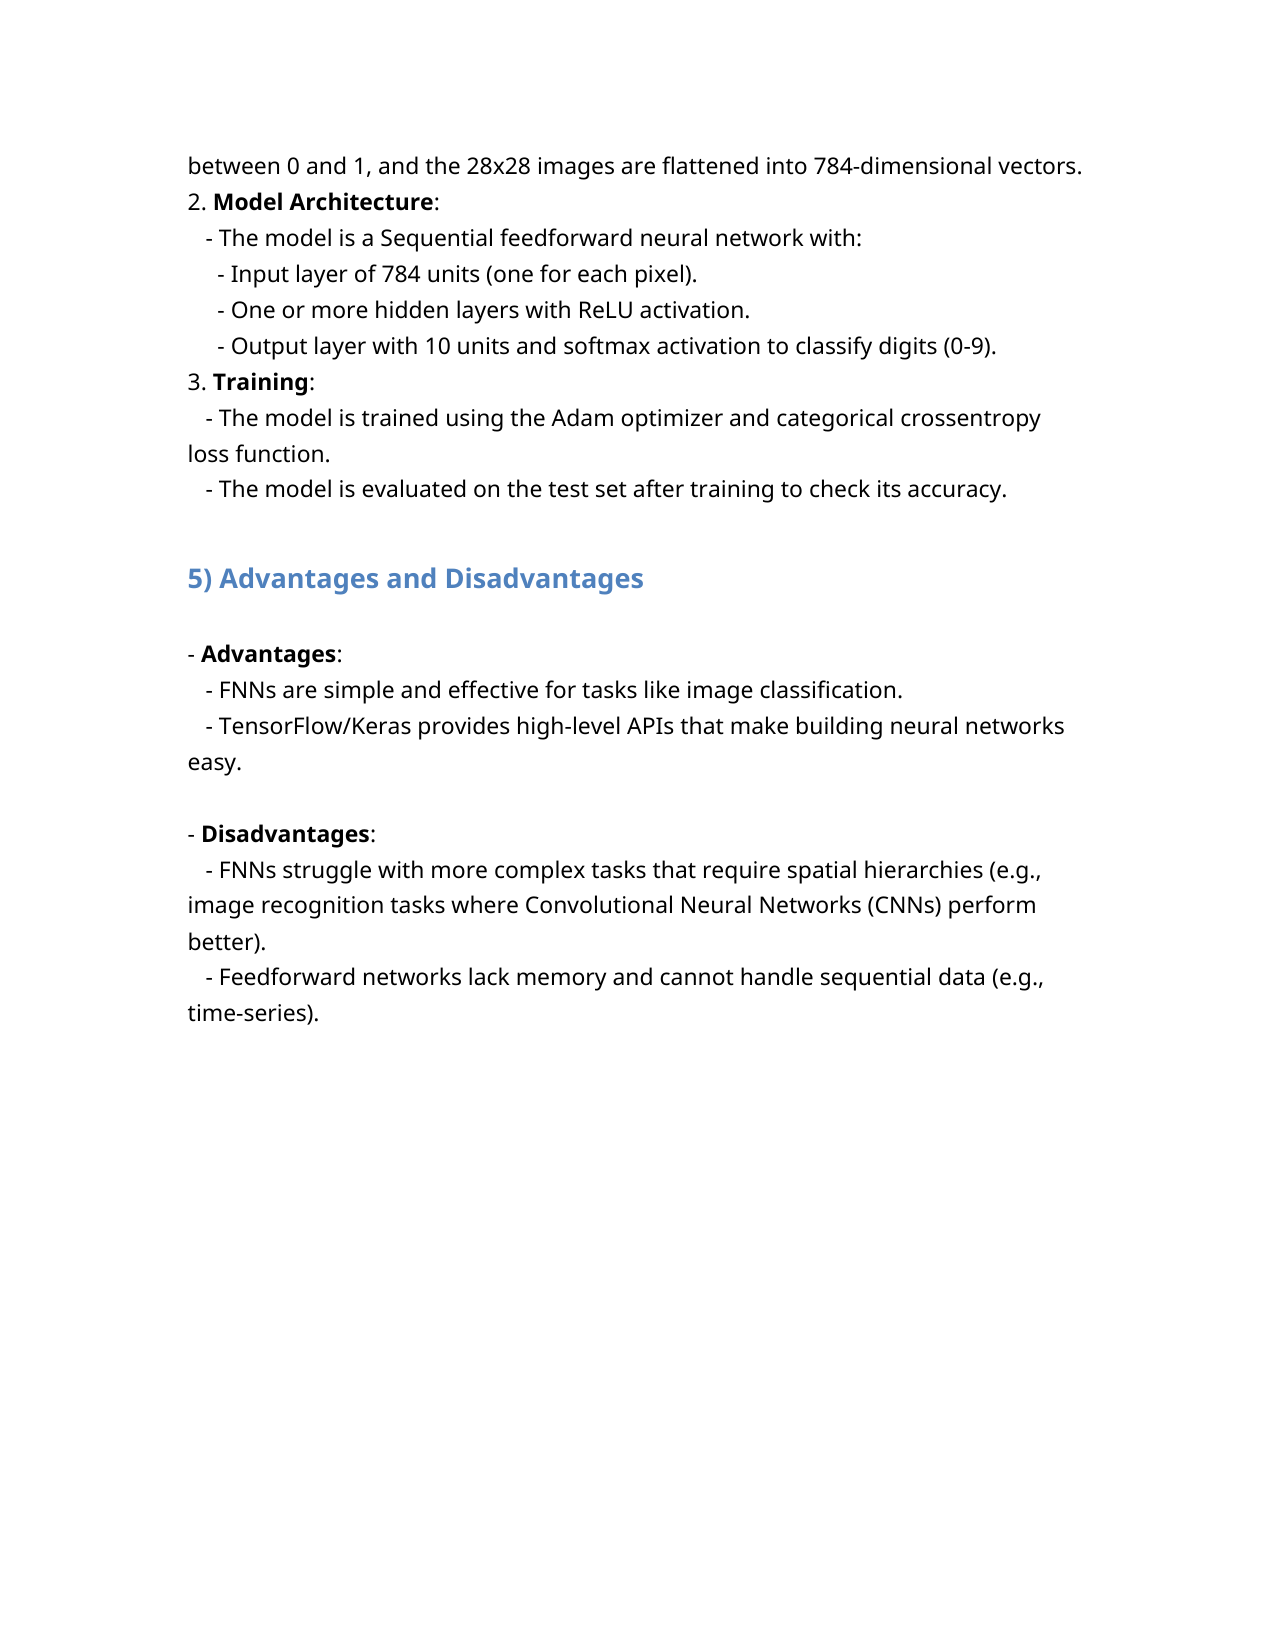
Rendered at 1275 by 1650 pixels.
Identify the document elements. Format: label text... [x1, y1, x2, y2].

subtitle 5) Advantages and Disadvantages [187, 559, 1087, 596]
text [187, 150, 1087, 535]
text - Advantages: - FNNs are simple and effective for tasks like image classification. - TensorFlow/Keras provides high-level APIs that make building neural networks easy. - Disadvantages: - FNNs struggle with more complex tasks that require spatial hierarchies (e.g., image recognition tasks where Convolutional Neural Networks (CNNs) perform better). - Feedforward networks lack memory and cannot handle sequential data (e.g., time-series). [187, 602, 1087, 1059]
